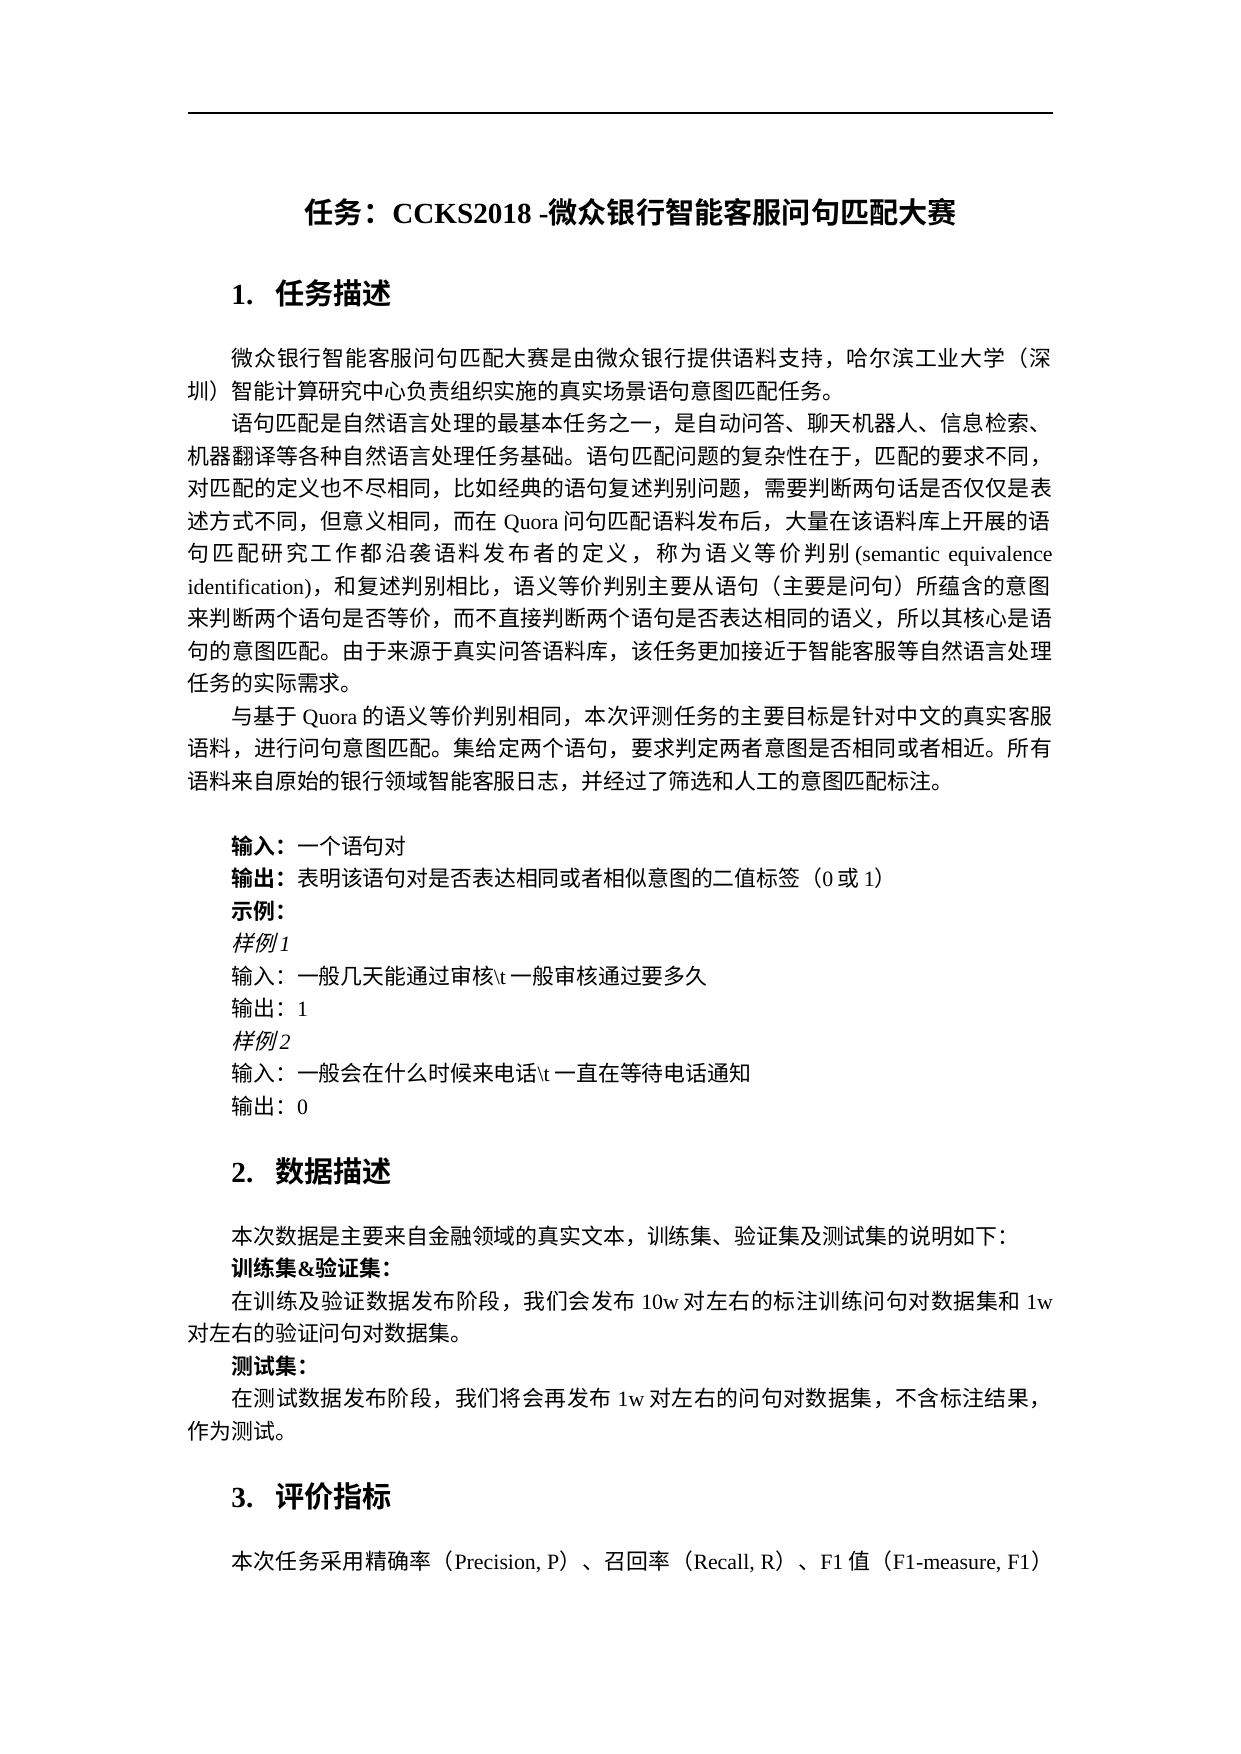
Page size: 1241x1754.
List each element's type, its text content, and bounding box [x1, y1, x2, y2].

subtitle 任务描述 [231, 259, 1053, 324]
text 输出：0 [187, 1088, 1053, 1121]
text 输入：一个语句对 [187, 828, 1053, 861]
subtitle 数据描述 [231, 1137, 1053, 1202]
text 输入：一般会在什么时候来电话\t一直在等待电话通知 [187, 1056, 1053, 1088]
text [187, 1543, 1053, 1576]
text 本次数据是主要来自金融领域的真实文本，训练集、验证集及测试集的说明如下： [187, 1218, 1053, 1251]
subtitle 评价指标 [231, 1462, 1053, 1527]
text 与基于Quora的语义等价判别相同，本次评测任务的主要目标是针对中文的真实客服语料，进行问句意图匹配。集给定两个语句，要求判定两者意图是否相同或者相近。所有语料来自原始的银行领域智能客服日志，并经过了筛选和人工的意图匹配标注。 [187, 698, 1053, 796]
text 输出：表明该语句对是否表达相同或者相似意图的二值标签（0或1） [187, 861, 1053, 893]
text 样例1 [187, 926, 1053, 958]
text 测试集： [187, 1348, 1053, 1381]
text 训练集&验证集： [187, 1251, 1053, 1283]
text 样例2 [187, 1023, 1053, 1056]
text 微众银行智能客服问句匹配大赛是由微众银行提供语料支持，哈尔滨工业大学（深圳）智能计算研究中心负责组织实施的真实场景语句意图匹配任务。 [187, 341, 1053, 406]
text 语句匹配是自然语言处理的最基本任务之一，是自动问答、聊天机器人、信息检索、机器翻译等各种自然语言处理任务基础。语句匹配问题的复杂性在于，匹配的要求不同，对匹配的定义也不尽相同，比如经典的语句复述判别问题，需要判断两句话是否仅仅是表述方式不同，但意义相同，而在Quora问句匹配语料发布后，大量在该语料库上开展的语句匹配研究工作都沿袭语料发布者的定义，称为语义等价判别(semantic equivalence identification)，和复述判别相比，语义等价判别主要从语句（主要是问句）所蕴含的意图来判断两个语句是否等价，而不直接判断两个语句是否表达相同的语义，所以其核心是语句的意图匹配。由于来源于真实问答语料库，该任务更加接近于智能客服等自然语言处理任务的实际需求。 [187, 406, 1053, 698]
text 输出：1 [187, 991, 1053, 1023]
text 输入：一般几天能通过审核\t一般审核通过要多久 [187, 958, 1053, 991]
text 在训练及验证数据发布阶段，我们会发布10w对左右的标注训练问句对数据集和1w对左右的验证问句对数据集。 [187, 1283, 1053, 1348]
text 在测试数据发布阶段，我们将会再发布1w对左右的问句对数据集，不含标注结果，作为测试。 [187, 1381, 1053, 1446]
text 示例： [187, 893, 1053, 926]
text 任务：CCKS2018 -微众银行智能客服问句匹配大赛 [187, 178, 1053, 243]
